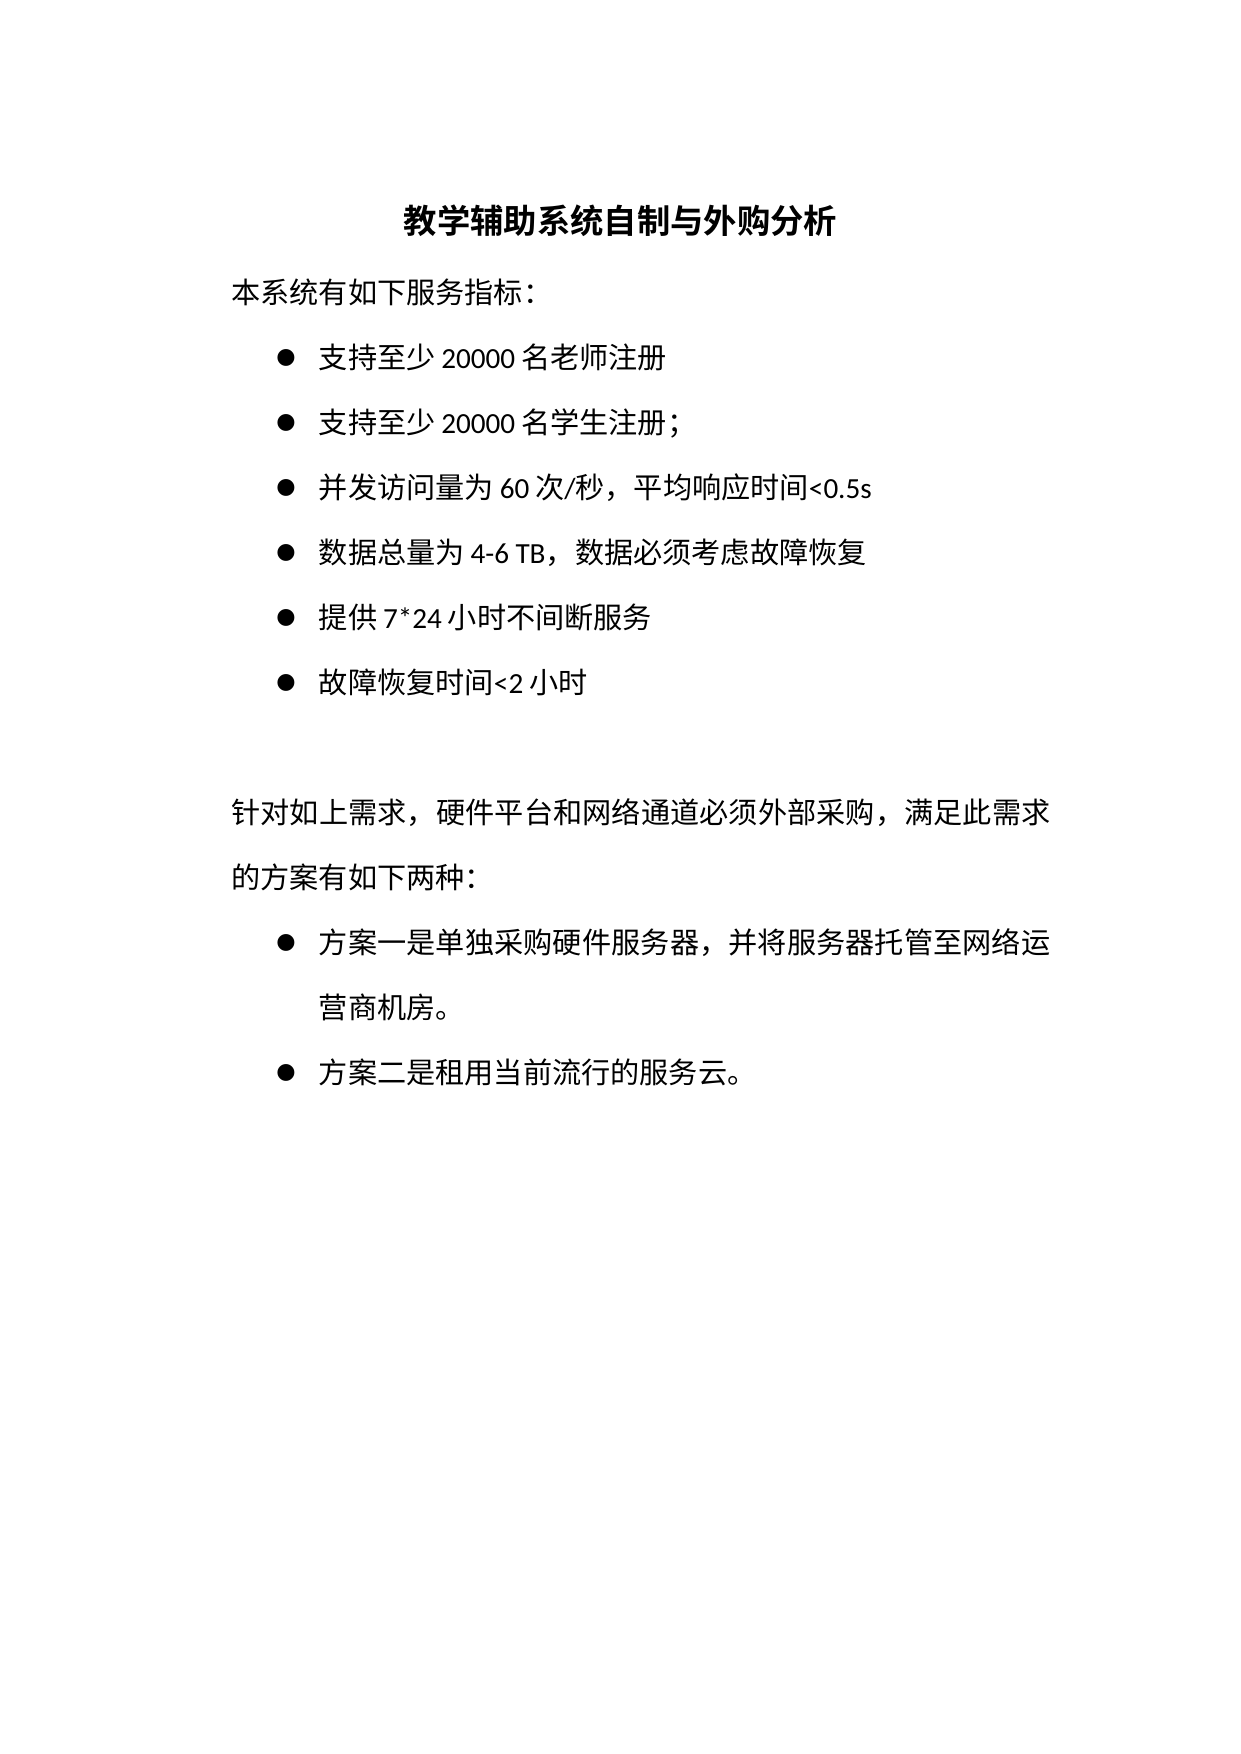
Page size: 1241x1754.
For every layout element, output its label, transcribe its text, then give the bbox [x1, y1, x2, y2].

text 本系统有如下服务指标： [187, 258, 1053, 323]
list 并发访问量为60次/秒，平均响应时间<0.5s [275, 453, 1053, 518]
list 提供7*24小时不间断服务 [275, 583, 1053, 648]
list 方案一是单独采购硬件服务器，并将服务器托管至网络运营商机房。 [275, 908, 1053, 1038]
list 故障恢复时间<2小时 [275, 648, 1053, 713]
list 方案二是租用当前流行的服务云。 [275, 1038, 1053, 1103]
text 针对如上需求，硬件平台和网络通道必须外部采购，满足此需求的方案有如下两种： [231, 778, 1053, 908]
title 教学辅助系统自制与外购分析 [187, 187, 1053, 252]
list 支持至少20000名学生注册； [275, 388, 1053, 453]
list 数据总量为4-6 TB，数据必须考虑故障恢复 [275, 518, 1053, 583]
list 支持至少20000名老师注册 [275, 323, 1053, 388]
